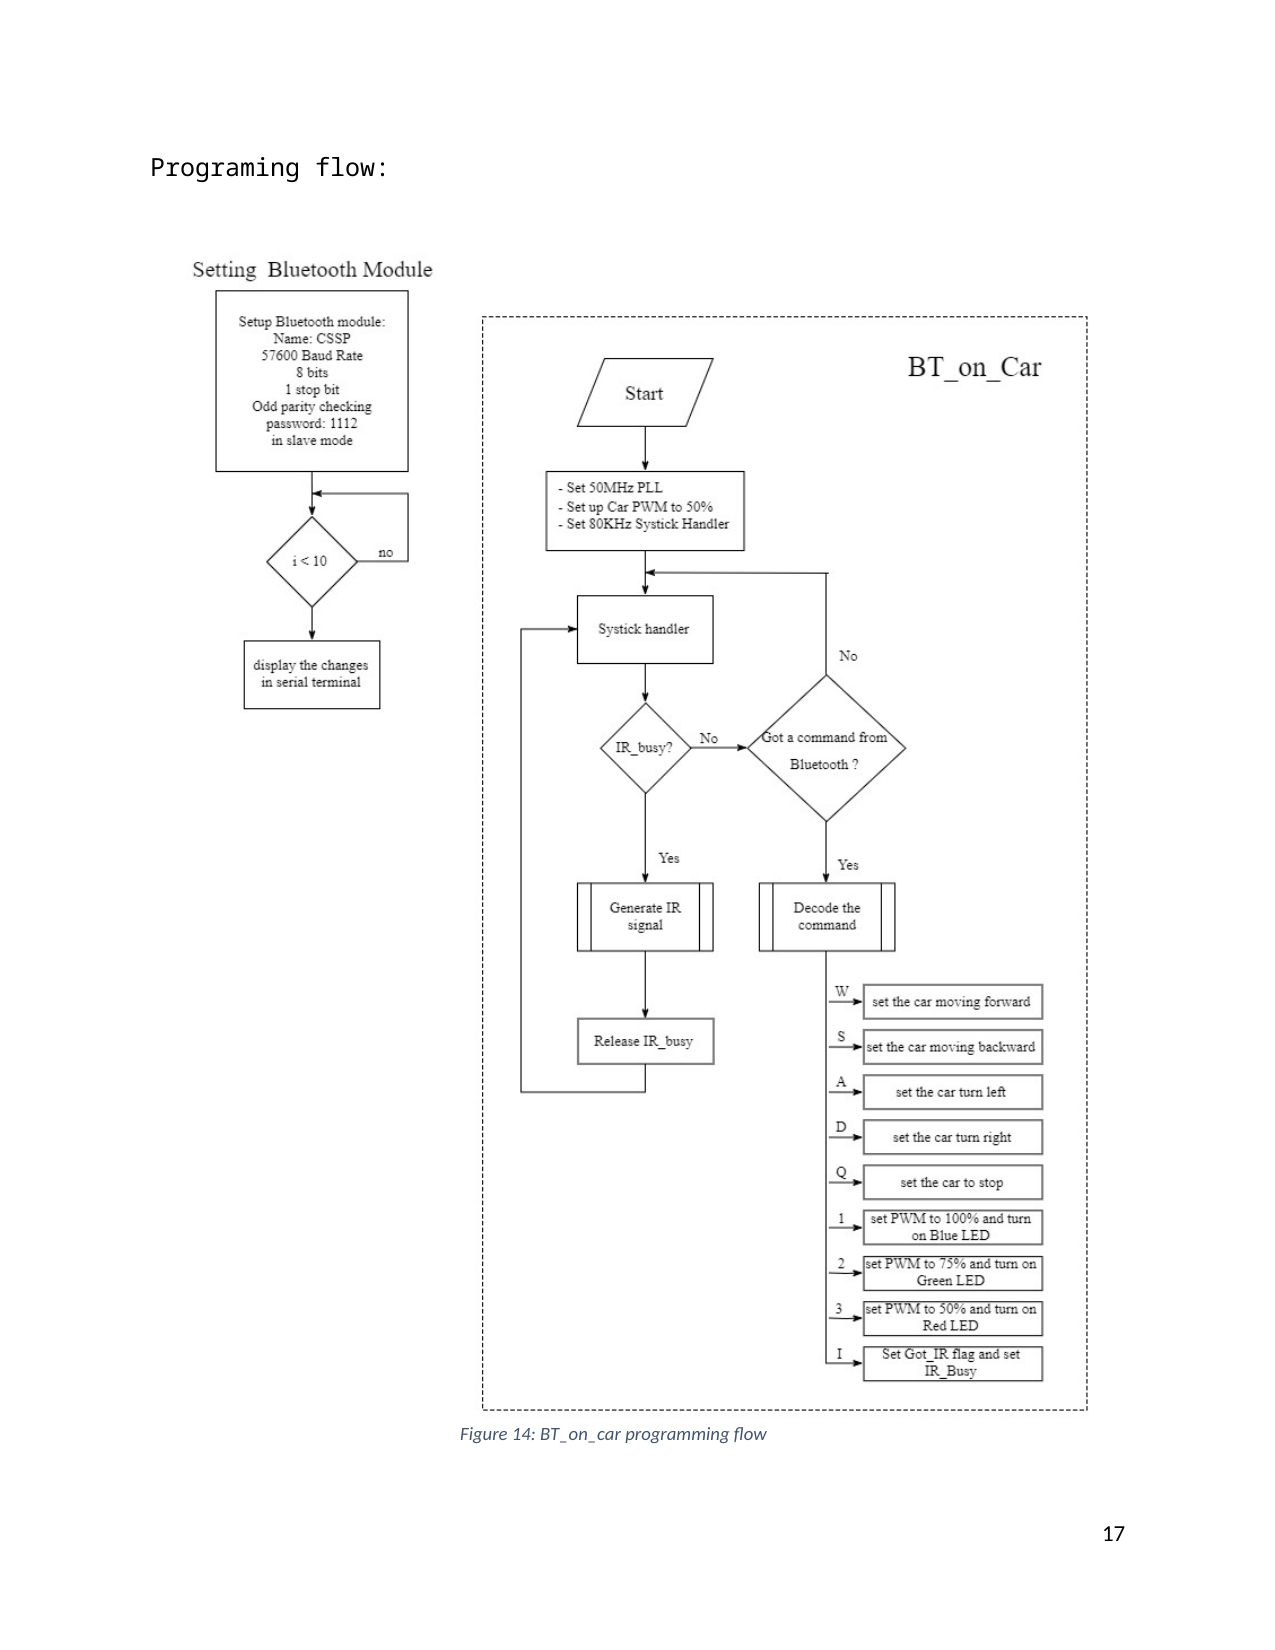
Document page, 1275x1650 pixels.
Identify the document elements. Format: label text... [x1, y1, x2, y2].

subtitle Programing flow: [150, 150, 1125, 184]
picture [176, 245, 1099, 1422]
